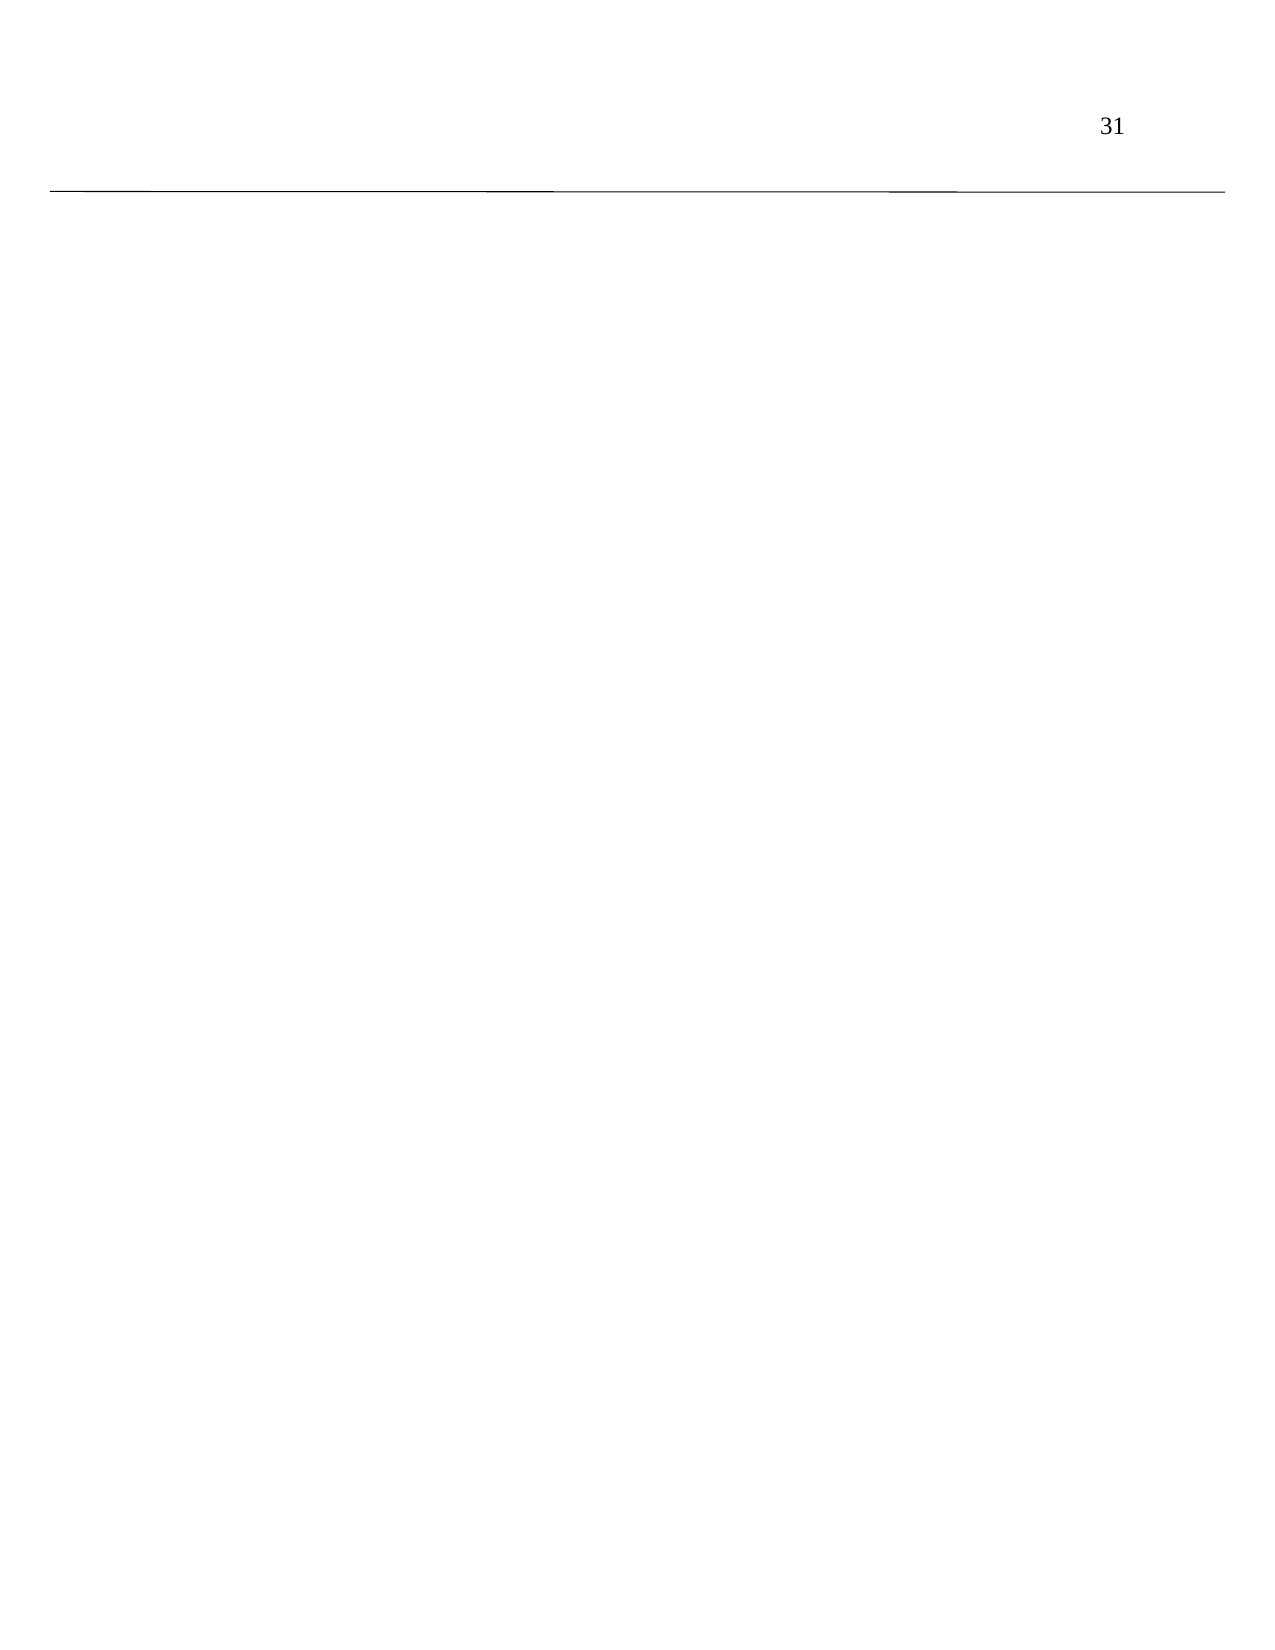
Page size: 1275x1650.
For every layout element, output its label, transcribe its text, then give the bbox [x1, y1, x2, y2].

text 31 [1100, 111, 1200, 140]
